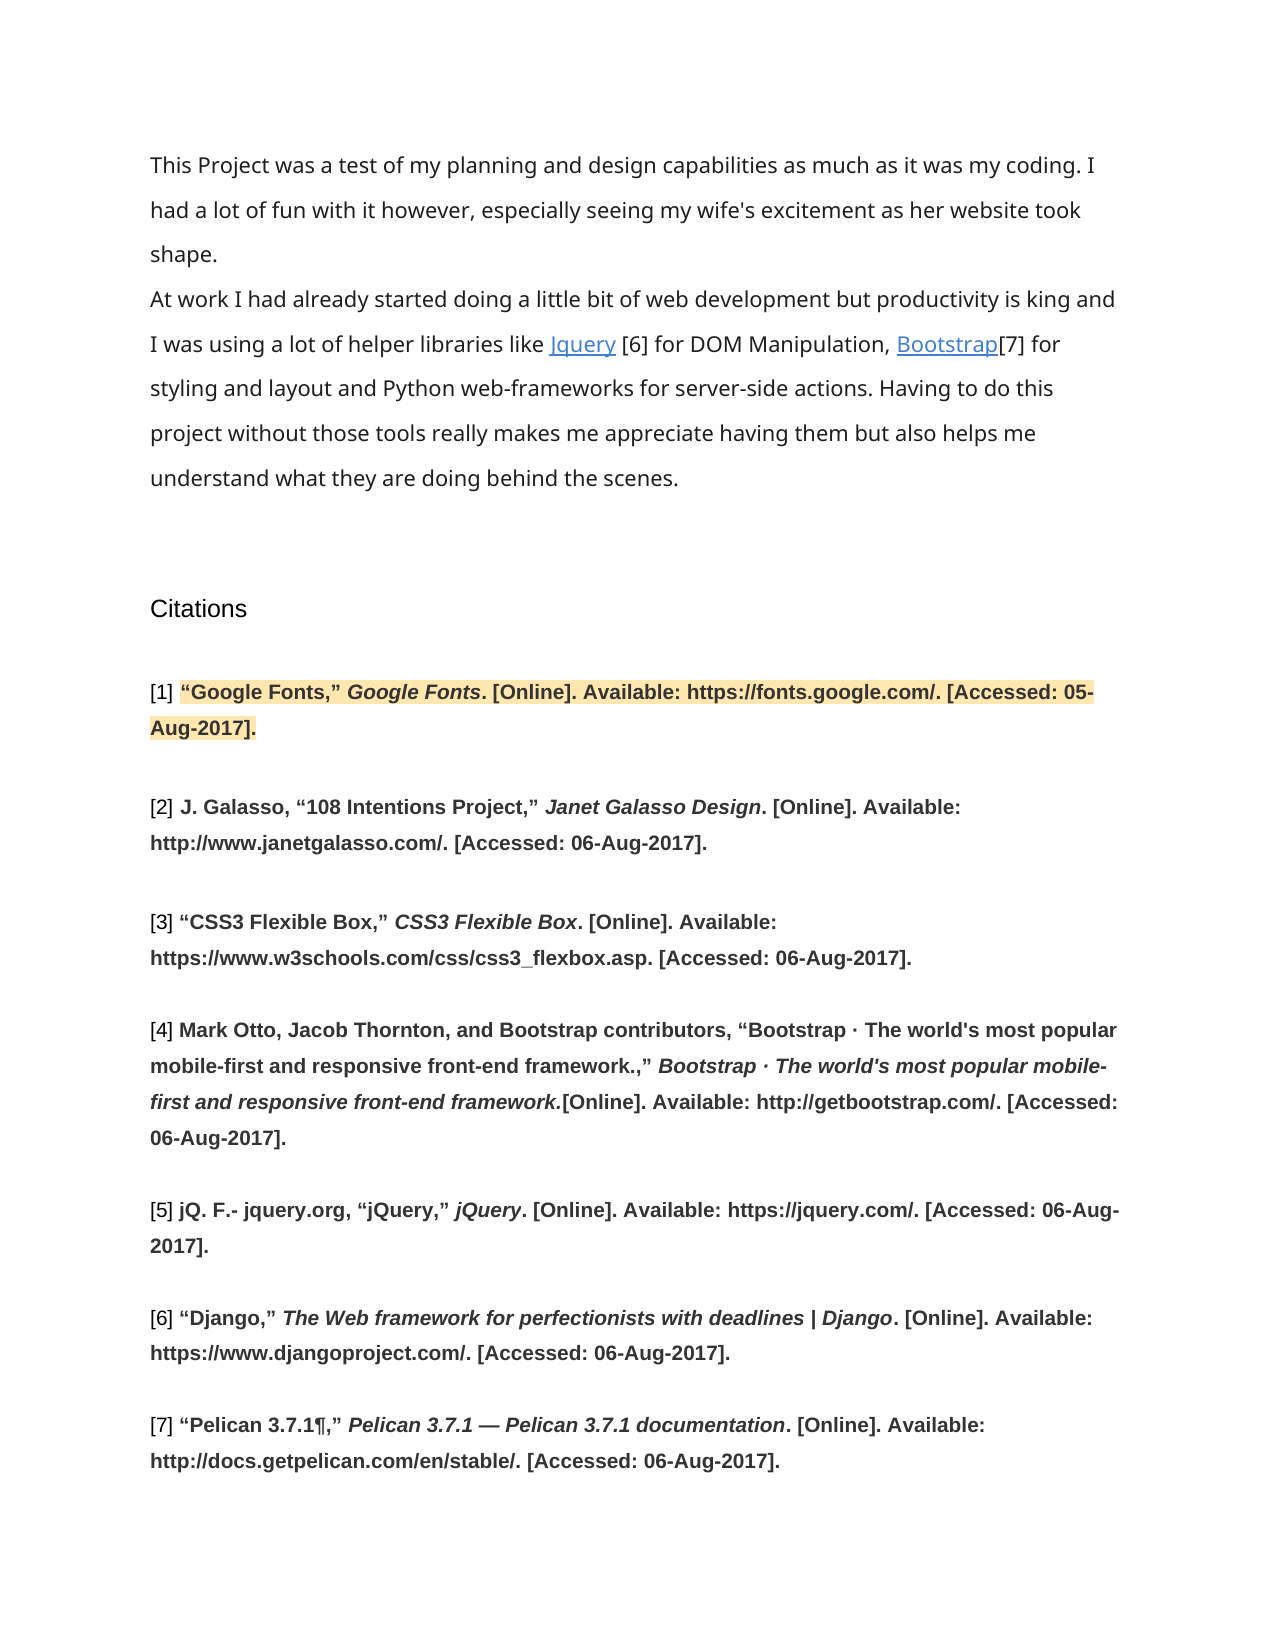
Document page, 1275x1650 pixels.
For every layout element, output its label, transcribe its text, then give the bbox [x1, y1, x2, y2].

text [1] “Google Fonts,” Google Fonts. [Online]. Available: https://fonts.google.com/. [Accessed: 05-Aug-2017]. [150, 680, 1125, 740]
text At work I had already started doing a little bit of web development but productivity is king and I was using a lot of helper libraries like Jquery [6] for DOM Manipulation, Bootstrap[7] for styling and layout and Python web-frameworks for server-side actions. Having to do this project without those tools really makes me appreciate having them but also helps me understand what they are doing behind the scenes. [150, 284, 1125, 493]
text This Project was a test of my planning and design capabilities as much as it was my coding. I had a lot of fun with it however, especially seeing my wife's excitement as her website took shape. [150, 150, 1125, 269]
text [5] jQ. F.- jquery.org, “jQuery,” jQuery. [Online]. Available: https://jquery.com/. [Accessed: 06-Aug-2017]. [150, 1197, 1125, 1257]
text Citations [150, 594, 1125, 622]
text [3] “CSS3 Flexible Box,” CSS3 Flexible Box. [Online]. Available: https://www.w3schools.com/css/css3_flexbox.asp. [Accessed: 06-Aug-2017]. [150, 910, 1125, 970]
text [7] “Pelican 3.7.1¶,” Pelican 3.7.1 — Pelican 3.7.1 documentation. [Online]. Available: http://docs.getpelican.com/en/stable/. [Accessed: 06-Aug-2017]. [150, 1413, 1125, 1473]
text [2] J. Galasso, “108 Intentions Project,” Janet Galasso Design. [Online]. Available: http://www.janetgalasso.com/. [Accessed: 06-Aug-2017]. [150, 795, 1125, 855]
text [6] “Django,” The Web framework for perfectionists with deadlines | Django. [Online]. Available: https://www.djangoproject.com/. [Accessed: 06-Aug-2017]. [150, 1305, 1125, 1365]
text [4] Mark Otto, Jacob Thornton, and Bootstrap contributors, “Bootstrap · The world's most popular mobile-first and responsive front-end framework.,” Bootstrap · The world's most popular mobile-first and responsive front-end framework.[Online]. Available: http://getbootstrap.com/. [Accessed: 06-Aug-2017]. [150, 1018, 1125, 1149]
